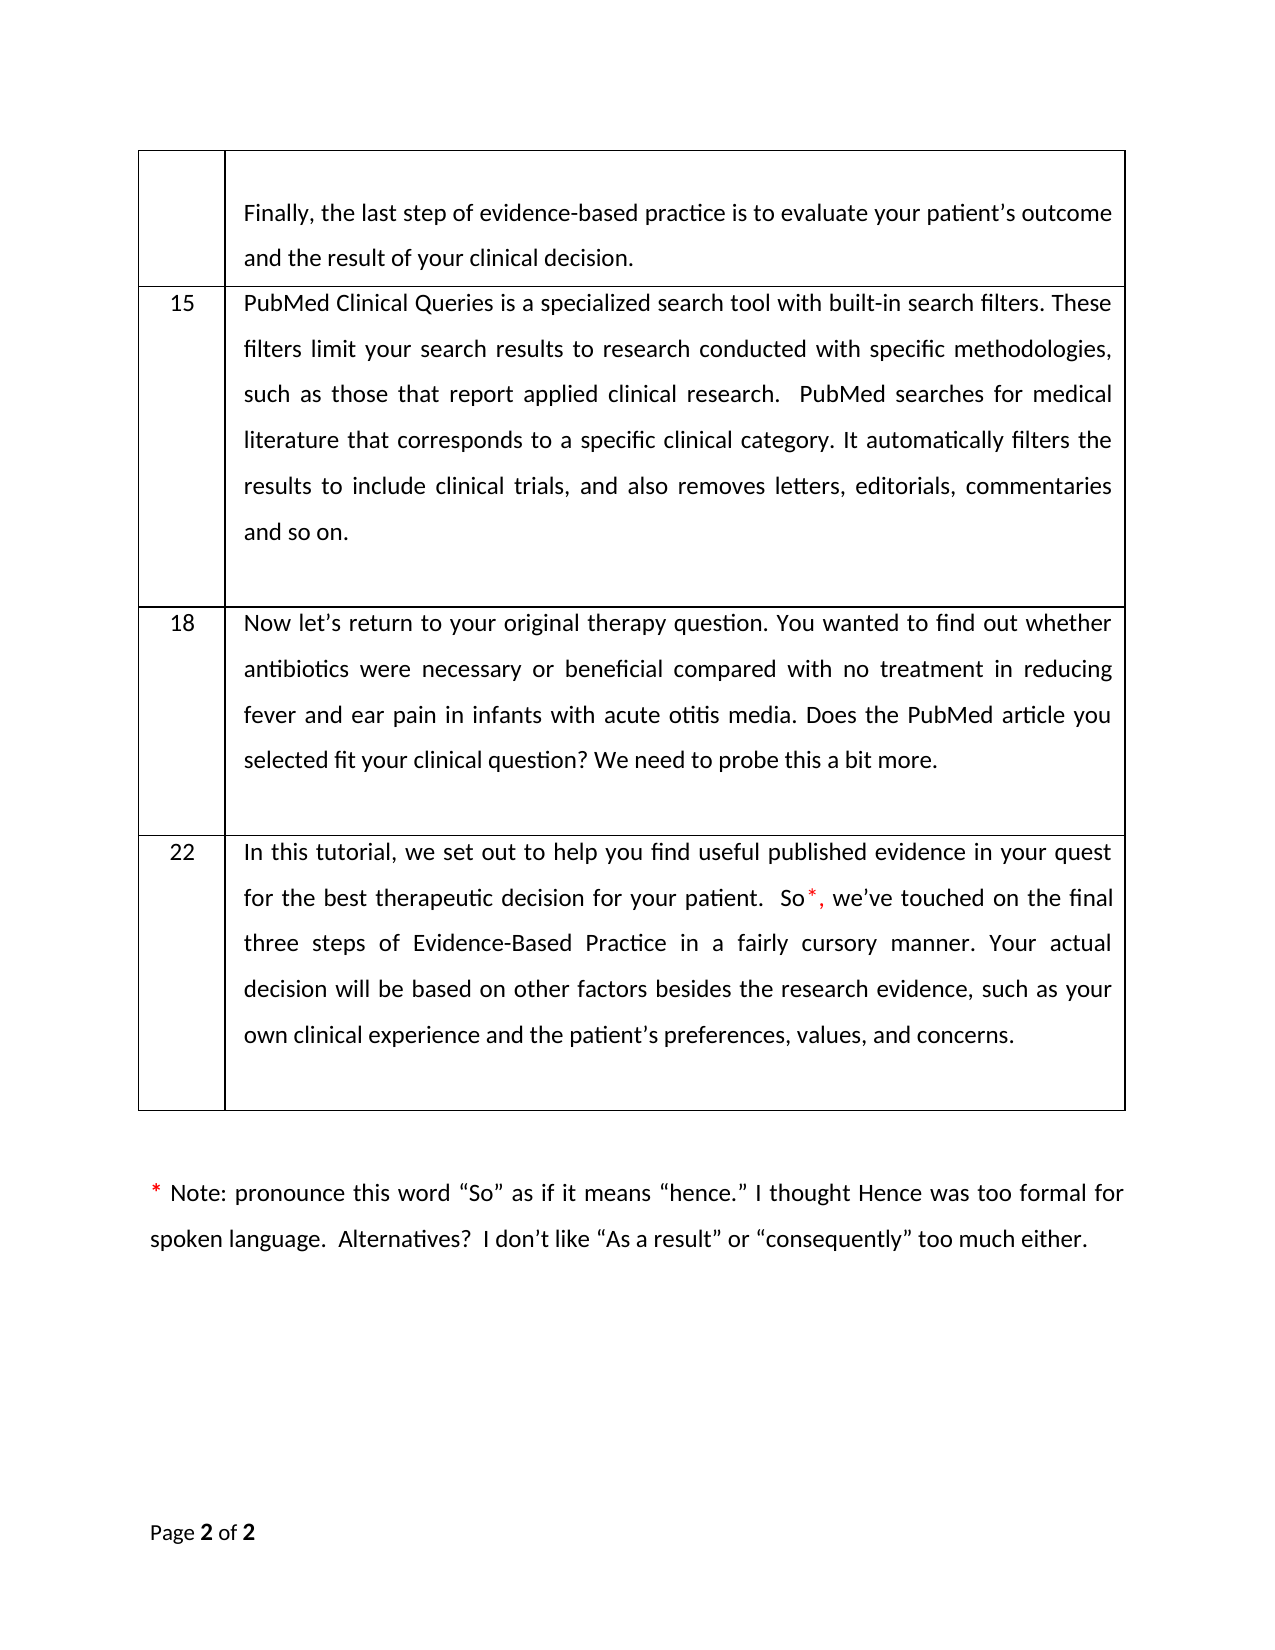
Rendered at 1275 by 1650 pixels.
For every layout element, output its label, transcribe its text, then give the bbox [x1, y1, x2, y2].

table_cell In this tutorial, we set out to help you find useful published evidence in your quest for the best therapeutic decision for your patient. So*, we’ve touched on the final three steps of Evidence-Based Practice in a fairly cursory manner. Your actual decision will be based on other factors besides the research evidence, such as your own clinical experience and the patient’s preferences, values, and concerns. [226, 836, 1124, 1109]
table_cell PubMed Clinical Queries is a specialized search tool with built-in search filters. These filters limit your search results to research conducted with specific methodologies, such as those that report applied clinical research. PubMed searches for medical literature that corresponds to a specific clinical category. It automatically filters the results to include clinical trials, and also removes letters, editorials, commentaries and so on. [226, 287, 1124, 606]
table_cell 15 [139, 287, 224, 606]
table_cell 7 [139, 151, 224, 286]
table_cell 22 [139, 836, 224, 1109]
table_cell Now let’s return to your original therapy question. You wanted to find out whether antibiotics were necessary or beneficial compared with no treatment in reducing fever and ear pain in infants with acute otitis media. Does the PubMed article you selected fit your clinical question? We need to probe this a bit more. [226, 608, 1124, 835]
text * Note: pronounce this word “So” as if it means “hence.” I thought Hence was too formal for spoken language. Alternatives? I don’t like “As a result” or “consequently” too much either. [150, 1177, 1125, 1253]
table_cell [226, 151, 1124, 286]
table_cell 18 [139, 608, 224, 835]
